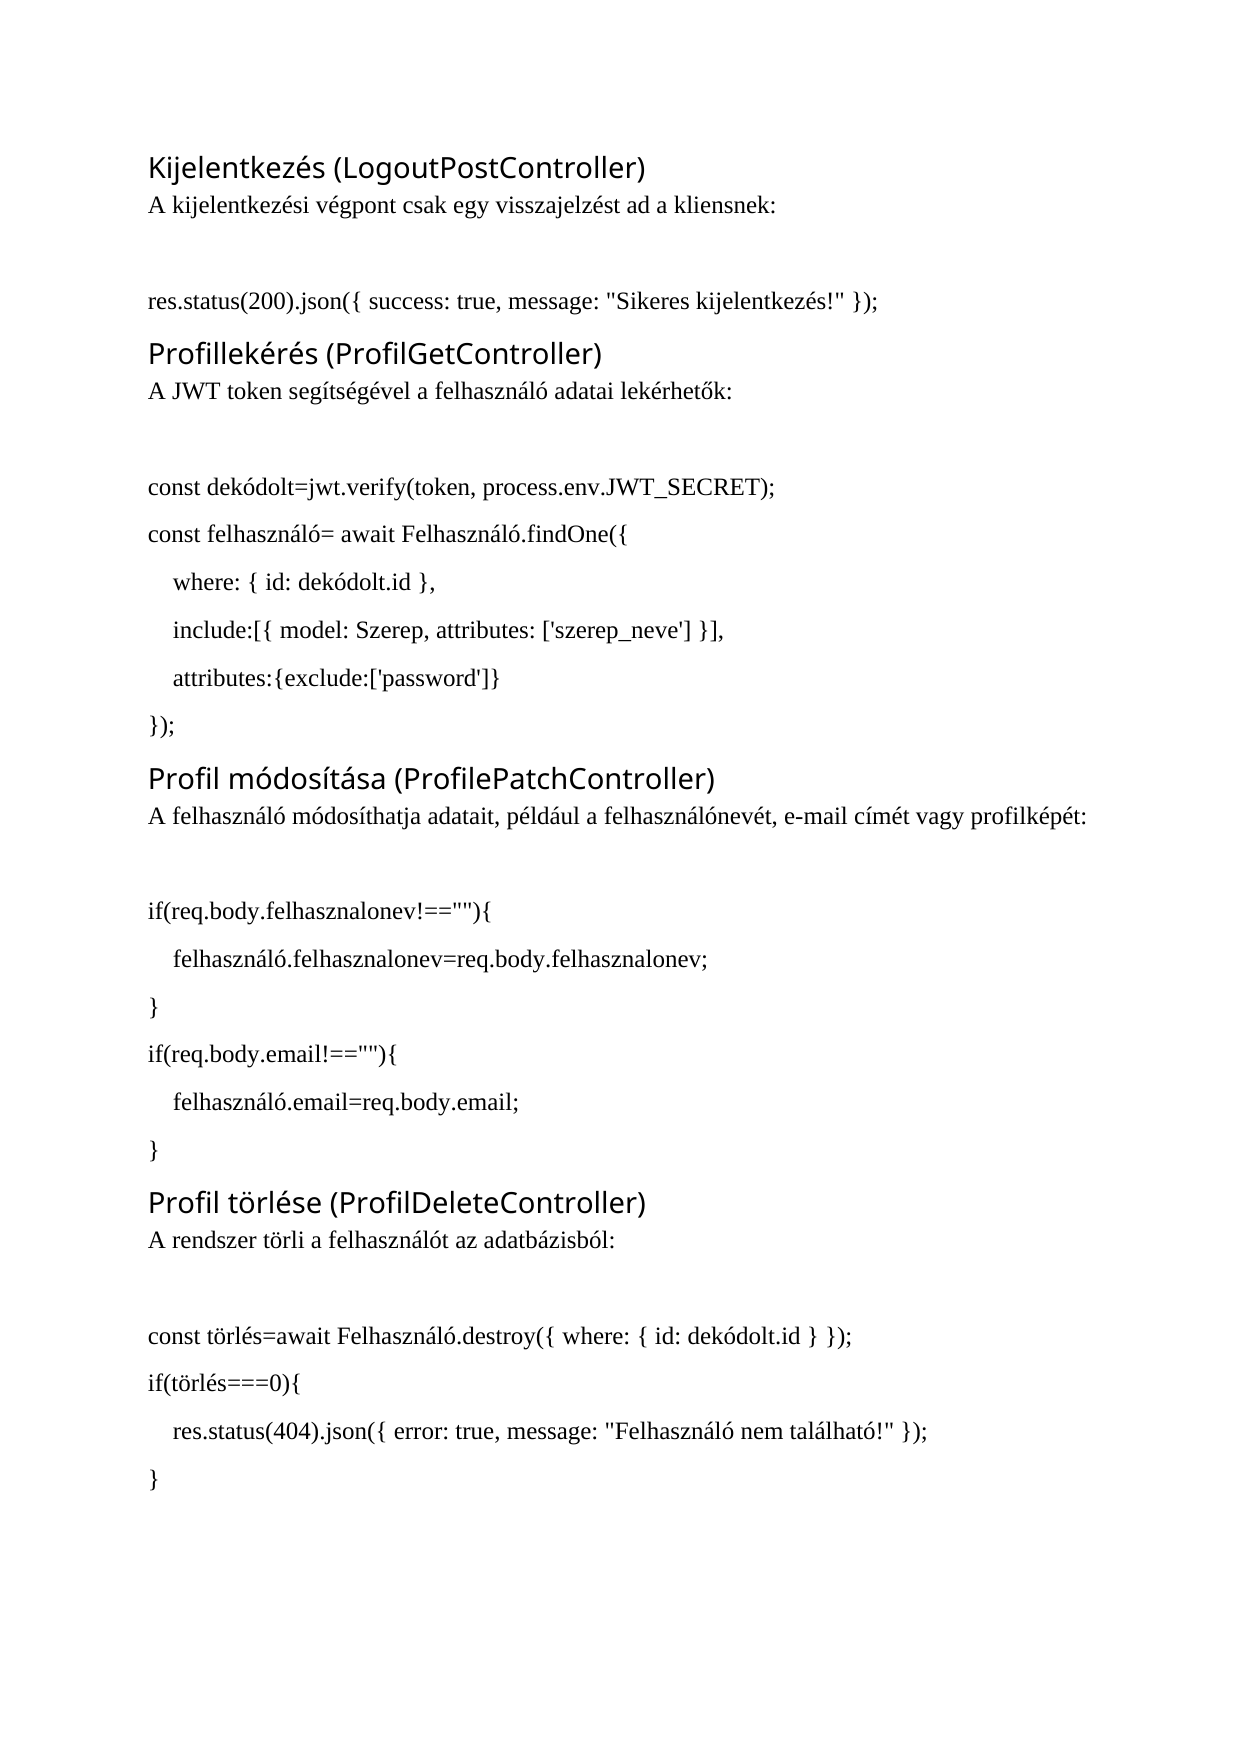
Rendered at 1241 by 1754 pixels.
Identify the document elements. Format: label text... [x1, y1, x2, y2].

text A JWT token segítségével a felhasználó adatai lekérhetők: [148, 376, 1093, 405]
text res.status(404).json({ error: true, message: "Felhasználó nem található!" }); [148, 1416, 1093, 1445]
text attributes:{exclude:['password']} [148, 663, 1093, 691]
text A rendszer törli a felhasználót az adatbázisból: [148, 1225, 1093, 1254]
subtitle Profillekérés (ProfilGetController) [148, 333, 1093, 373]
text where: { id: dekódolt.id }, [148, 567, 1093, 596]
text const felhasználó= await Felhasználó.findOne({ [148, 519, 1093, 548]
text }); [148, 710, 1093, 739]
text } [148, 992, 1093, 1020]
subtitle Profil törlése (ProfilDeleteController) [148, 1182, 1093, 1222]
text if(req.body.email!==""){ [148, 1039, 1093, 1068]
text A kijelentkezési végpont csak egy visszajelzést ad a kliensnek: [148, 190, 1093, 219]
text if(req.body.felhasznalonev!==""){ [148, 896, 1093, 925]
text felhasználó.email=req.body.email; [148, 1087, 1093, 1116]
text include:[{ model: Szerep, attributes: ['szerep_neve'] }], [148, 615, 1093, 644]
text res.status(200).json({ success: true, message: "Sikeres kijelentkezés!" }); [148, 286, 1093, 314]
text A felhasználó módosíthatja adatait, például a felhasználónevét, e-mail címét vagy profilképét: [148, 801, 1093, 829]
text const dekódolt=jwt.verify(token, process.env.JWT_SECRET); [148, 472, 1093, 501]
text } [148, 1135, 1093, 1163]
subtitle Profil módosítása (ProfilePatchController) [148, 758, 1093, 798]
text } [148, 1464, 1093, 1493]
text const törlés=await Felhasználó.destroy({ where: { id: dekódolt.id } }); [148, 1321, 1093, 1349]
subtitle Kijelentkezés (LogoutPostController) [148, 148, 1093, 187]
text if(törlés===0){ [148, 1368, 1093, 1397]
text felhasználó.felhasznalonev=req.body.felhasznalonev; [148, 944, 1093, 973]
